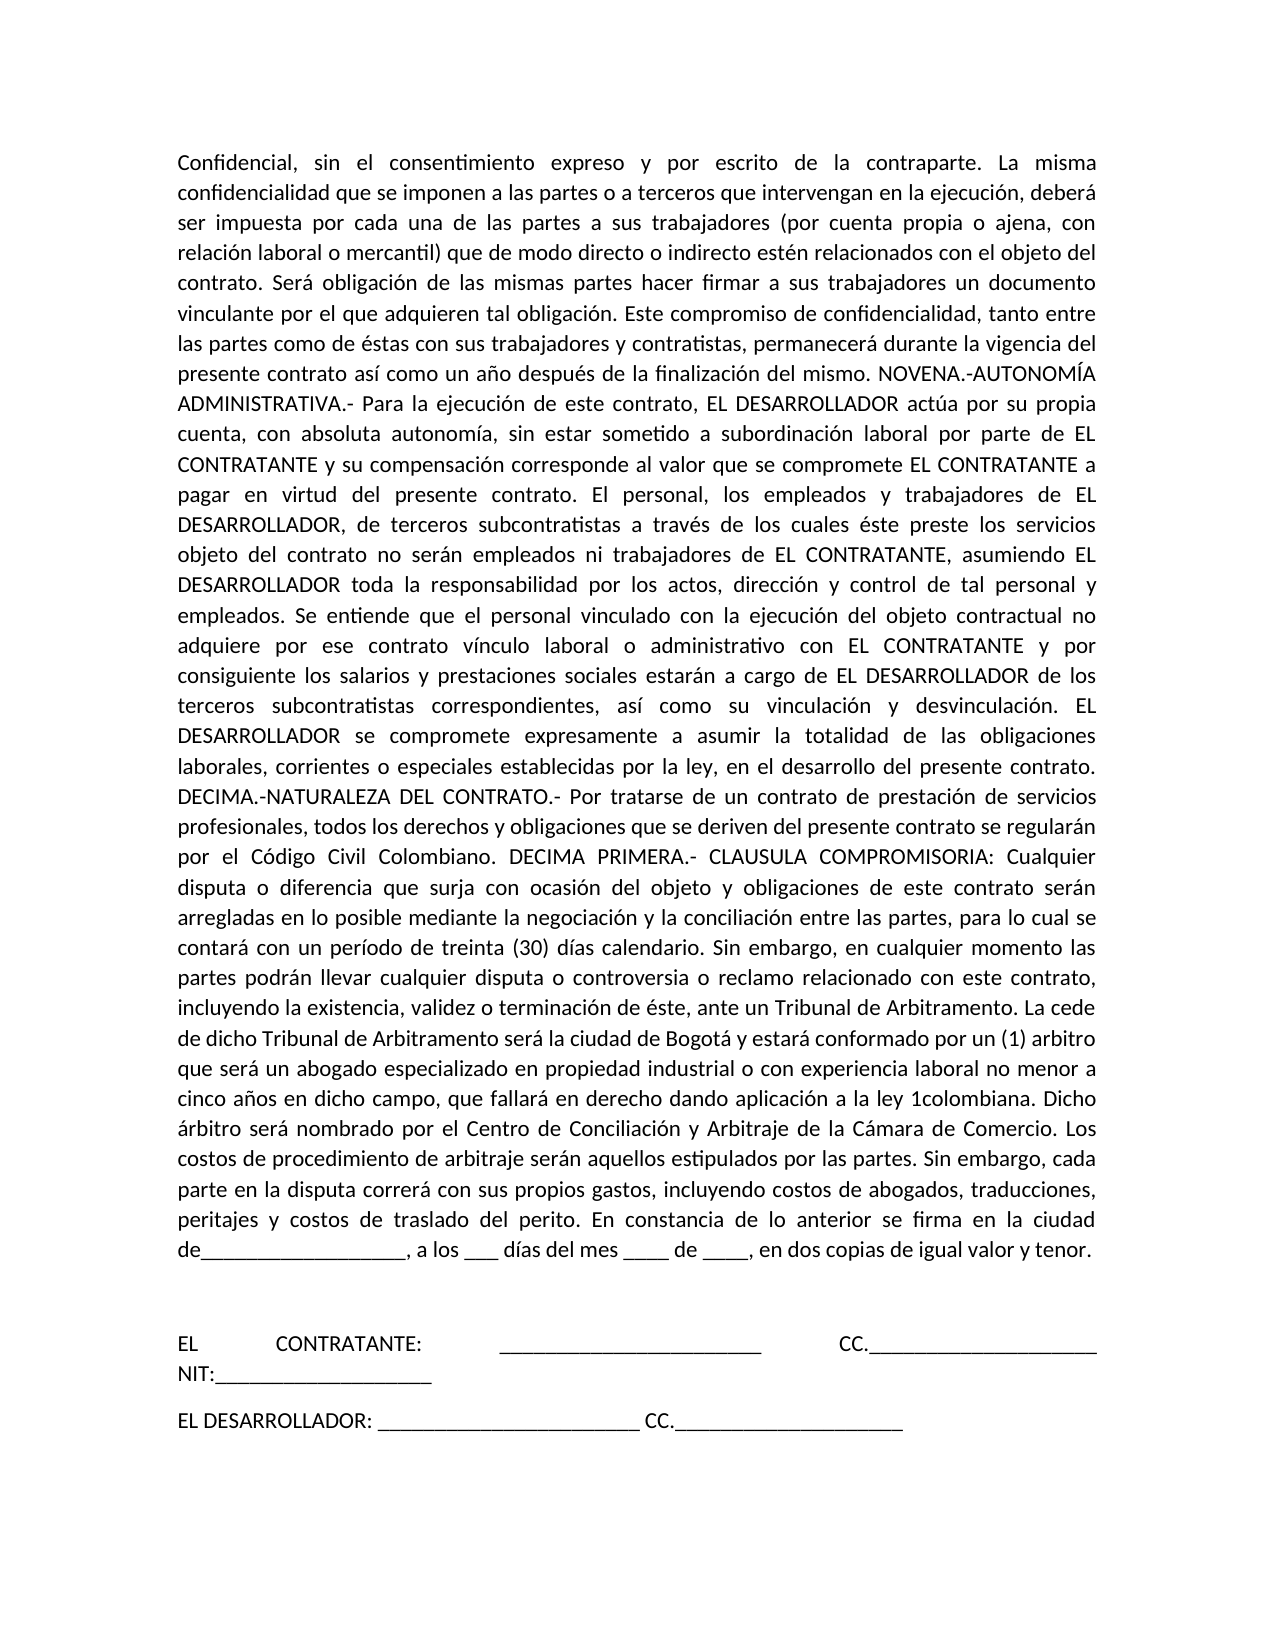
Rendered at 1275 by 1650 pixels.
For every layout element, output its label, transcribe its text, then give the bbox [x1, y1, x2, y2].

text EL DESARROLLADOR: _______________________ CC.____________________ [177, 1406, 1098, 1434]
text EL CONTRATANTE: _______________________ CC.____________________ NIT:___________________ [177, 1329, 1098, 1387]
